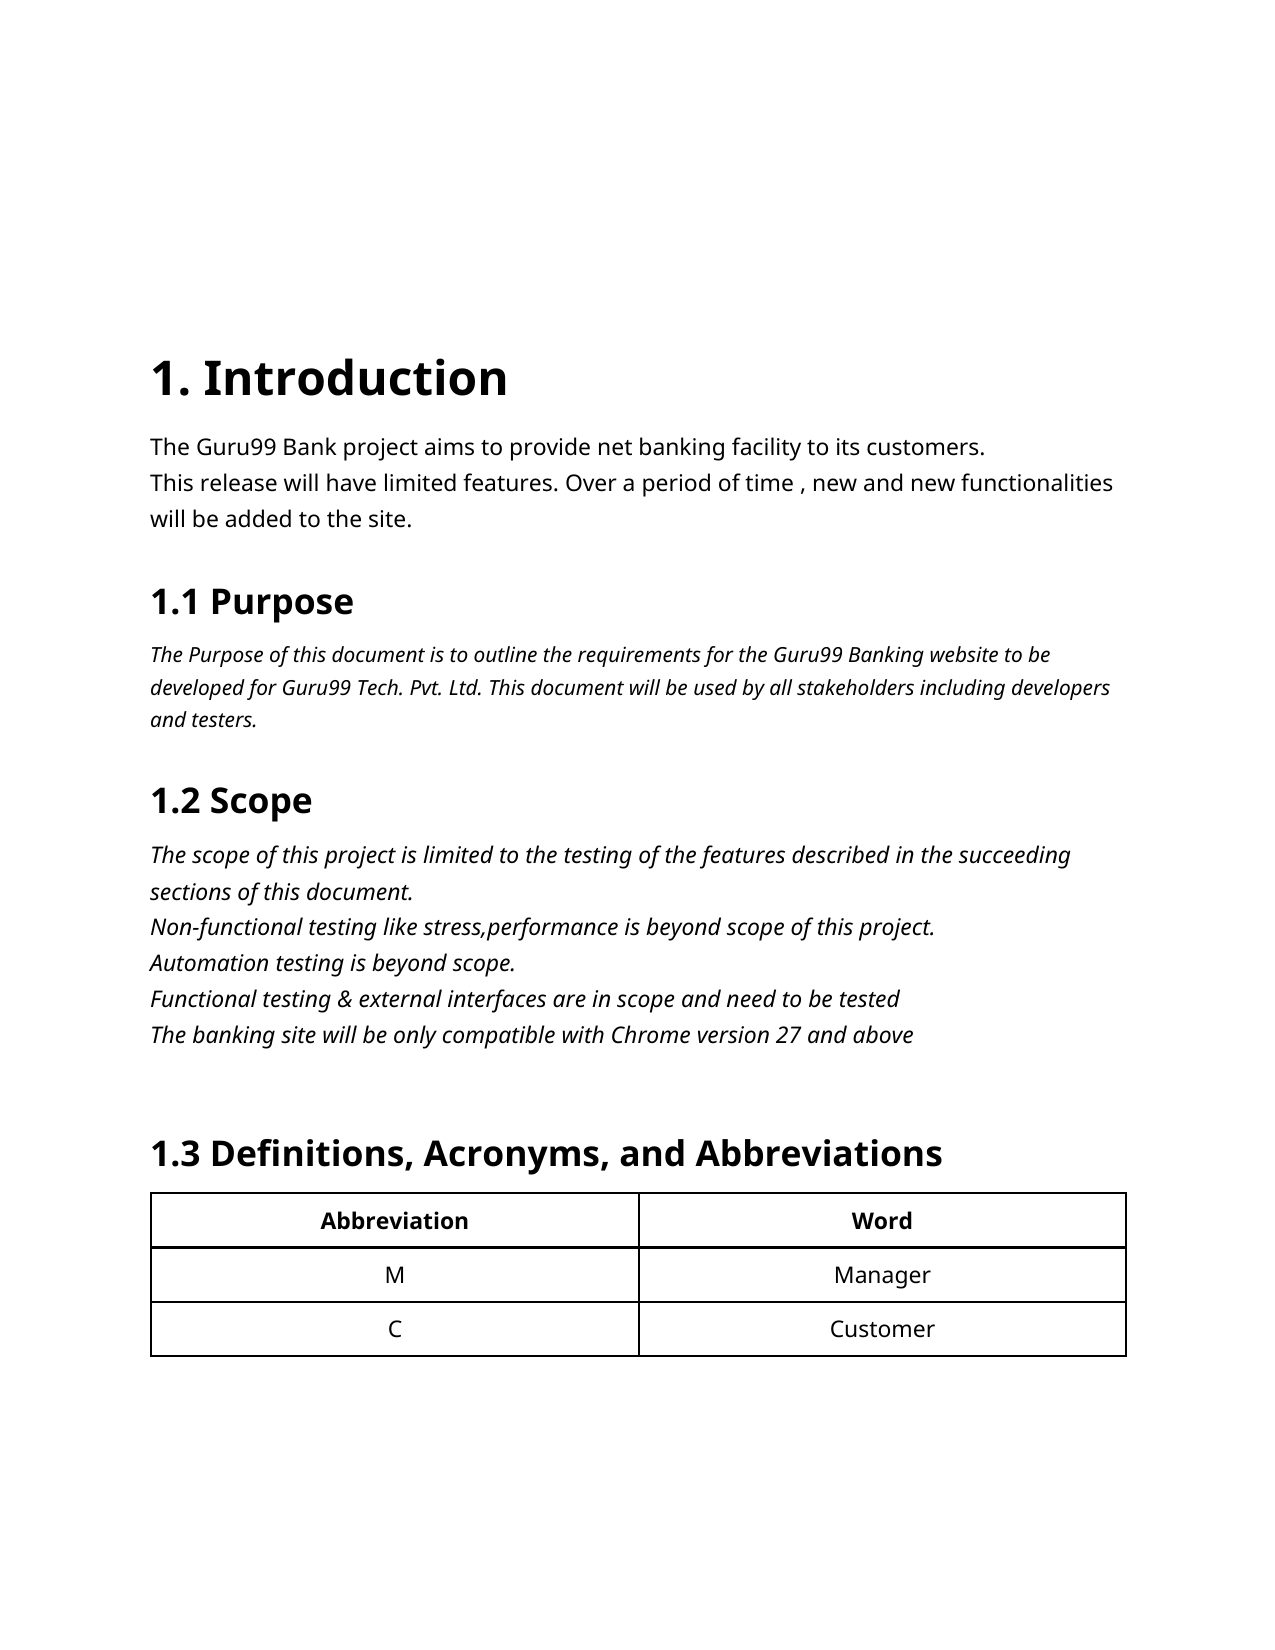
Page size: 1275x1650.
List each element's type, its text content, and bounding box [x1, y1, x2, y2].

text The banking site will be only compatible with Chrome version 27 and above [150, 1019, 1125, 1050]
table_header Word [640, 1194, 1125, 1246]
text Functional testing & external interfaces are in scope and need to be tested [150, 983, 1125, 1014]
subtitle 1.3 Definitions, Acronyms, and Abbreviations [150, 1128, 1125, 1177]
text The scope of this project is limited to the testing of the features described in the succeeding sections of this document. [150, 839, 1125, 907]
subtitle 1.1 Purpose [150, 577, 1125, 625]
table_cell M [152, 1249, 638, 1301]
subtitle 1. Introduction [150, 344, 1125, 409]
table_header Abbreviation [152, 1194, 638, 1246]
text The Purpose of this document is to outline the requirements for the Guru99 Banking website to be developed for Guru99 Tech. Pvt. Ltd. This document will be used by all stakeholders including developers and testers. [150, 640, 1125, 734]
table_cell C [152, 1303, 638, 1355]
text Automation testing is beyond scope. [150, 947, 1125, 978]
text This release will have limited features. Over a period of time , new and new functionalities will be added to the site. [150, 467, 1125, 534]
text The Guru99 Bank project aims to provide net banking facility to its customers. [150, 431, 1125, 463]
text Non-functional testing like stress,performance is beyond scope of this project. [150, 911, 1125, 943]
table_cell Manager [640, 1249, 1125, 1301]
table_cell Customer [640, 1303, 1125, 1355]
subtitle 1.2 Scope [150, 776, 1125, 824]
